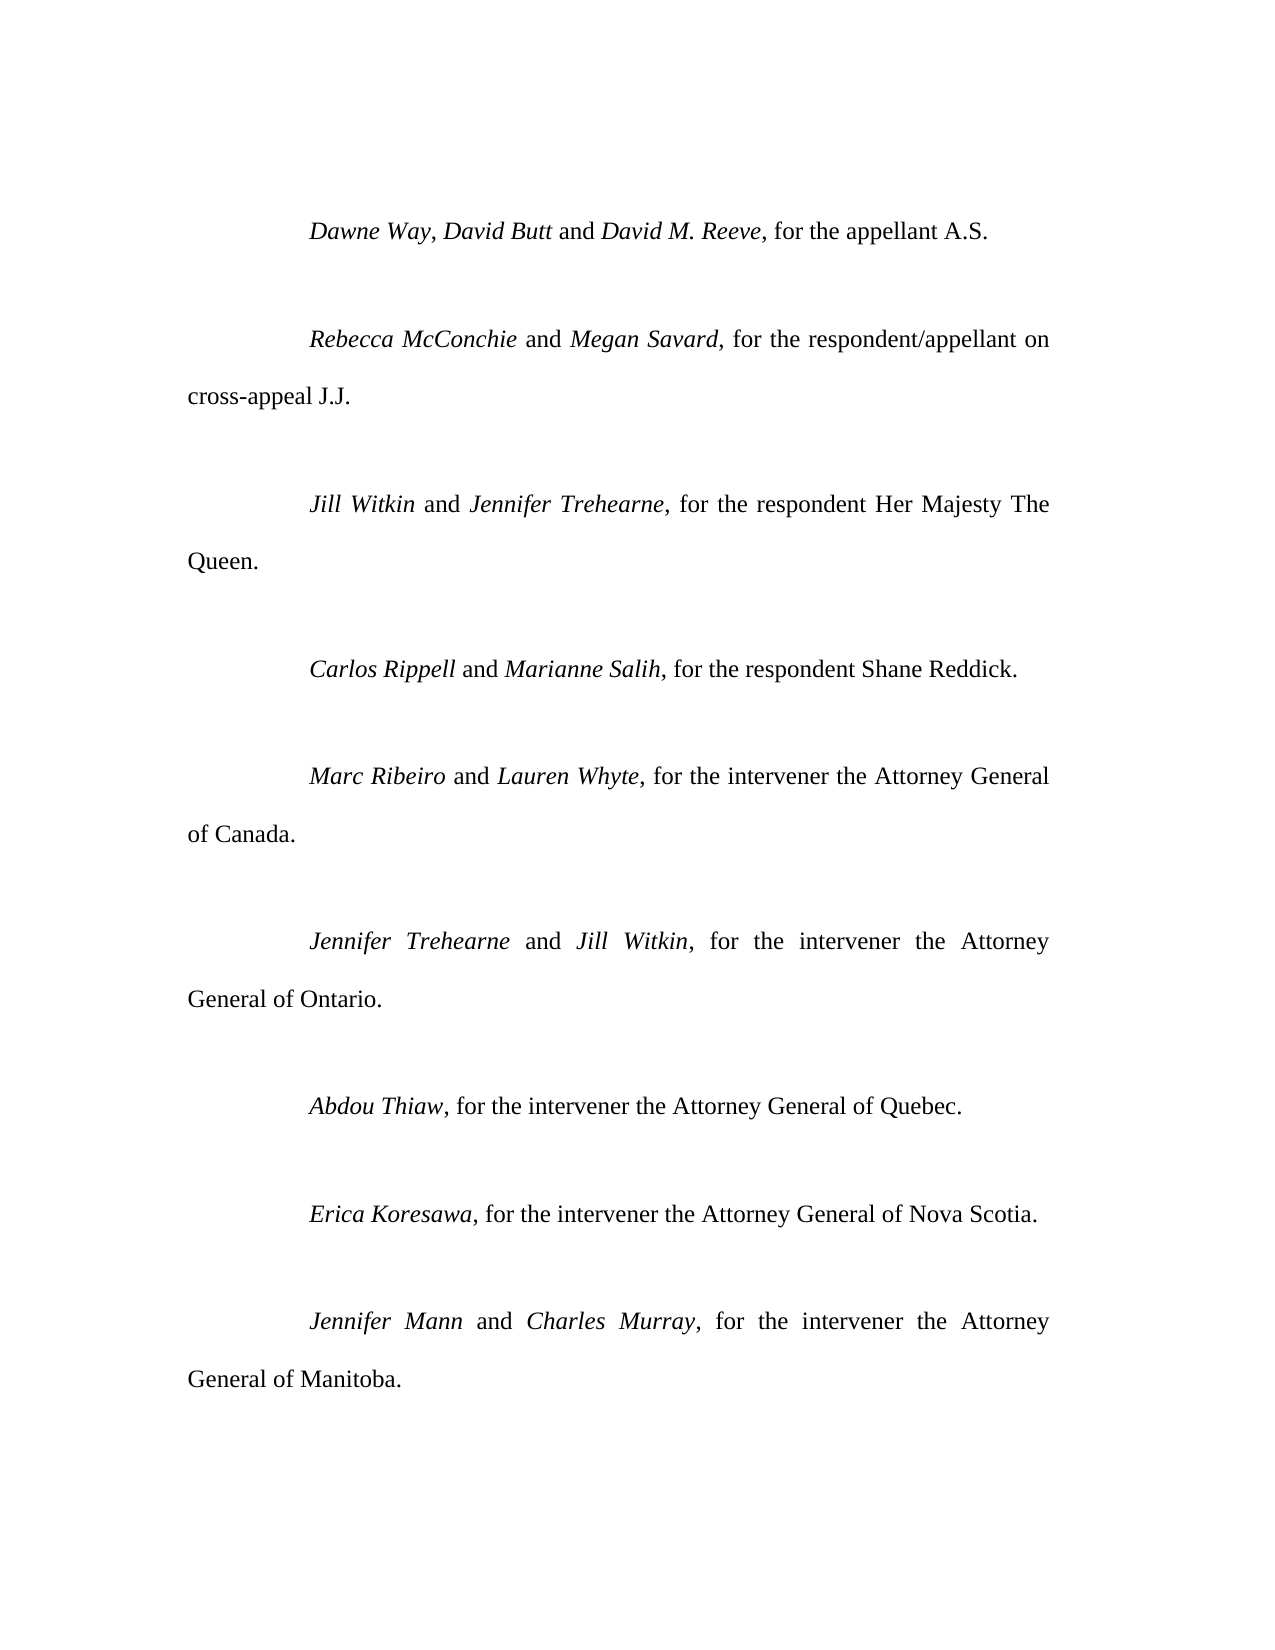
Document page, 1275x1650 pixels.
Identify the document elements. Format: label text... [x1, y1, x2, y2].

text Abdou Thiaw, for the intervener the Attorney General of Quebec. [187, 1091, 1050, 1120]
text Erica Koresawa, for the intervener the Attorney General of Nova Scotia. [187, 1199, 1050, 1228]
text Jennifer Trehearne and Jill Witkin, for the intervener the Attorney General of Ontario. [187, 926, 1050, 1013]
text Dawne Way, David Butt and David M. Reeve, for the appellant A.S. [187, 216, 1050, 245]
text Jill Witkin and Jennifer Trehearne, for the respondent Her Majesty The Queen. [187, 489, 1050, 575]
text Carlos Rippell and Marianne Salih, for the respondent Shane Reddick. [187, 654, 1050, 683]
text Marc Ribeiro and Lauren Whyte, for the intervener the Attorney General of Canada. [187, 761, 1050, 848]
text Jennifer Mann and Charles Murray, for the intervener the Attorney General of Manitoba. [187, 1306, 1050, 1393]
text Rebecca McConchie and Megan Savard, for the respondent/appellant on cross-appeal J.J. [187, 324, 1050, 410]
